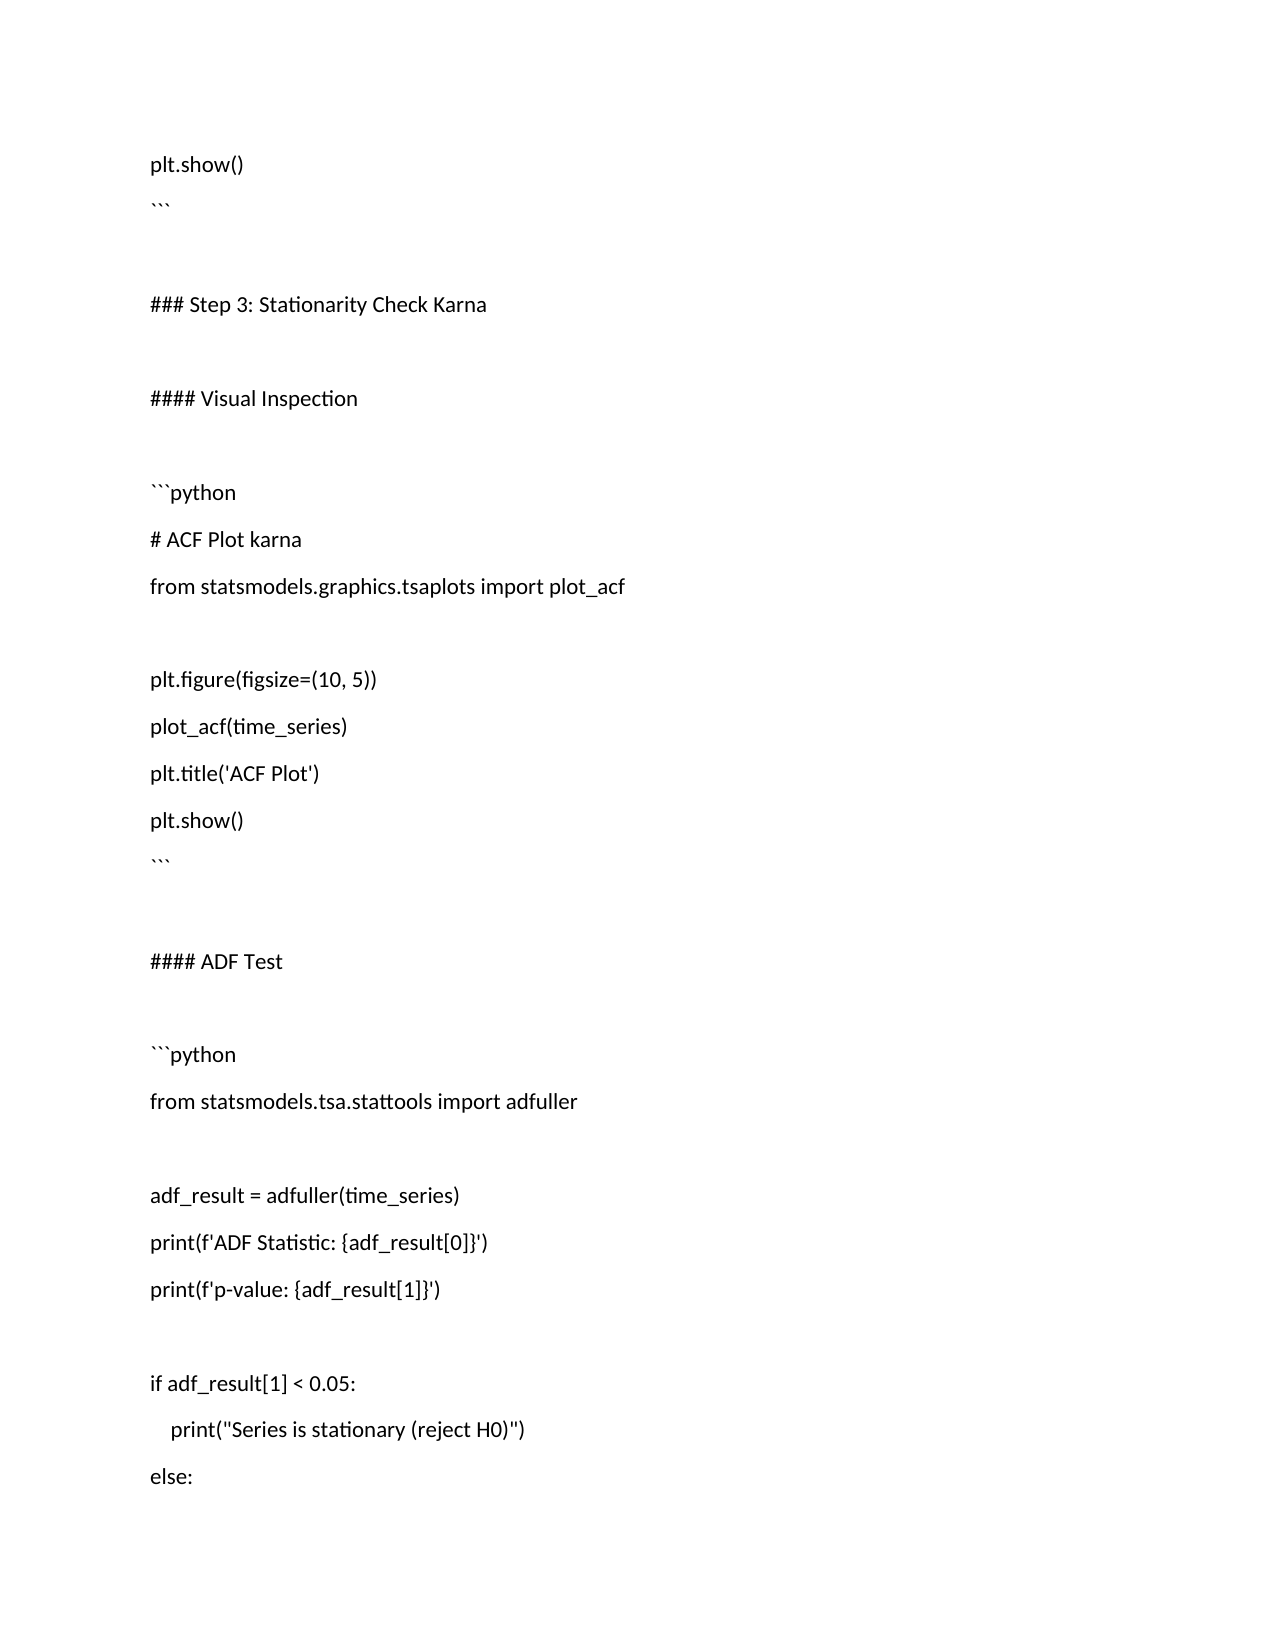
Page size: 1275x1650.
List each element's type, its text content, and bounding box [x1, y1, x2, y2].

text plt.title('ACF Plot') [150, 759, 1125, 787]
text print("Series is stationary (reject H0)") [150, 1416, 1125, 1444]
text print(f'ADF Statistic: {adf_result[0]}') [150, 1228, 1125, 1256]
text plt.figure(figsize=(10, 5)) [150, 666, 1125, 694]
text ``` [150, 197, 1125, 225]
text #### Visual Inspection [150, 384, 1125, 412]
text #### ADF Test [150, 947, 1125, 975]
text else: [150, 1462, 1125, 1491]
text plot_acf(time_series) [150, 712, 1125, 741]
text if adf_result[1] < 0.05: [150, 1369, 1125, 1397]
text ```python [150, 1041, 1125, 1069]
text adf_result = adfuller(time_series) [150, 1181, 1125, 1209]
text ```python [150, 478, 1125, 506]
text from statsmodels.graphics.tsaplots import plot_acf [150, 572, 1125, 600]
text plt.show() [150, 150, 1125, 178]
text ``` [150, 853, 1125, 881]
text from statsmodels.tsa.stattools import adfuller [150, 1087, 1125, 1116]
text print(f'p-value: {adf_result[1]}') [150, 1275, 1125, 1303]
text ### Step 3: Stationarity Check Karna [150, 291, 1125, 319]
text # ACF Plot karna [150, 525, 1125, 553]
text plt.show() [150, 806, 1125, 834]
